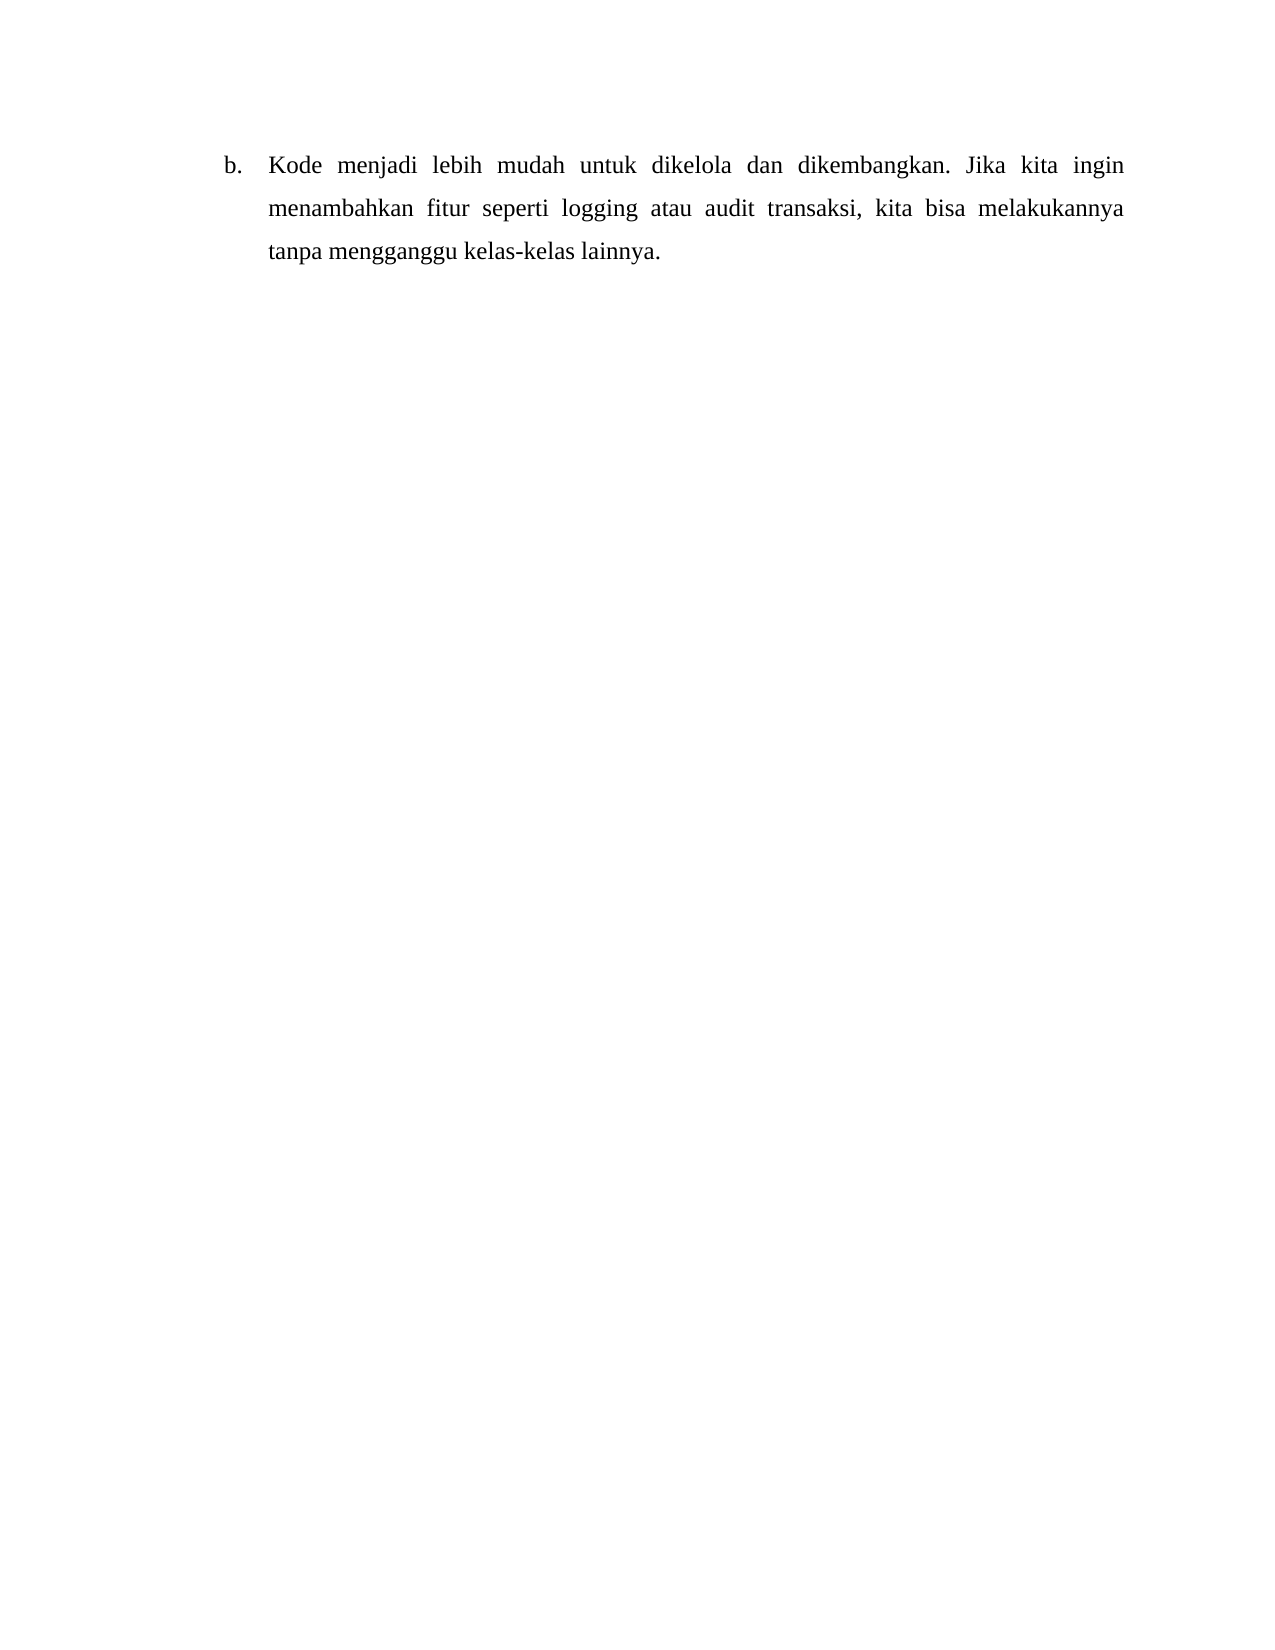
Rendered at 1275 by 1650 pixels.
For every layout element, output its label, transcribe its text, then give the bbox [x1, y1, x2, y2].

list Kode menjadi lebih mudah untuk dikelola dan dikembangkan. Jika kita ingin menambahkan fitur seperti logging atau audit transaksi, kita bisa melakukannya tanpa mengganggu kelas-kelas lainnya. [224, 150, 1125, 265]
